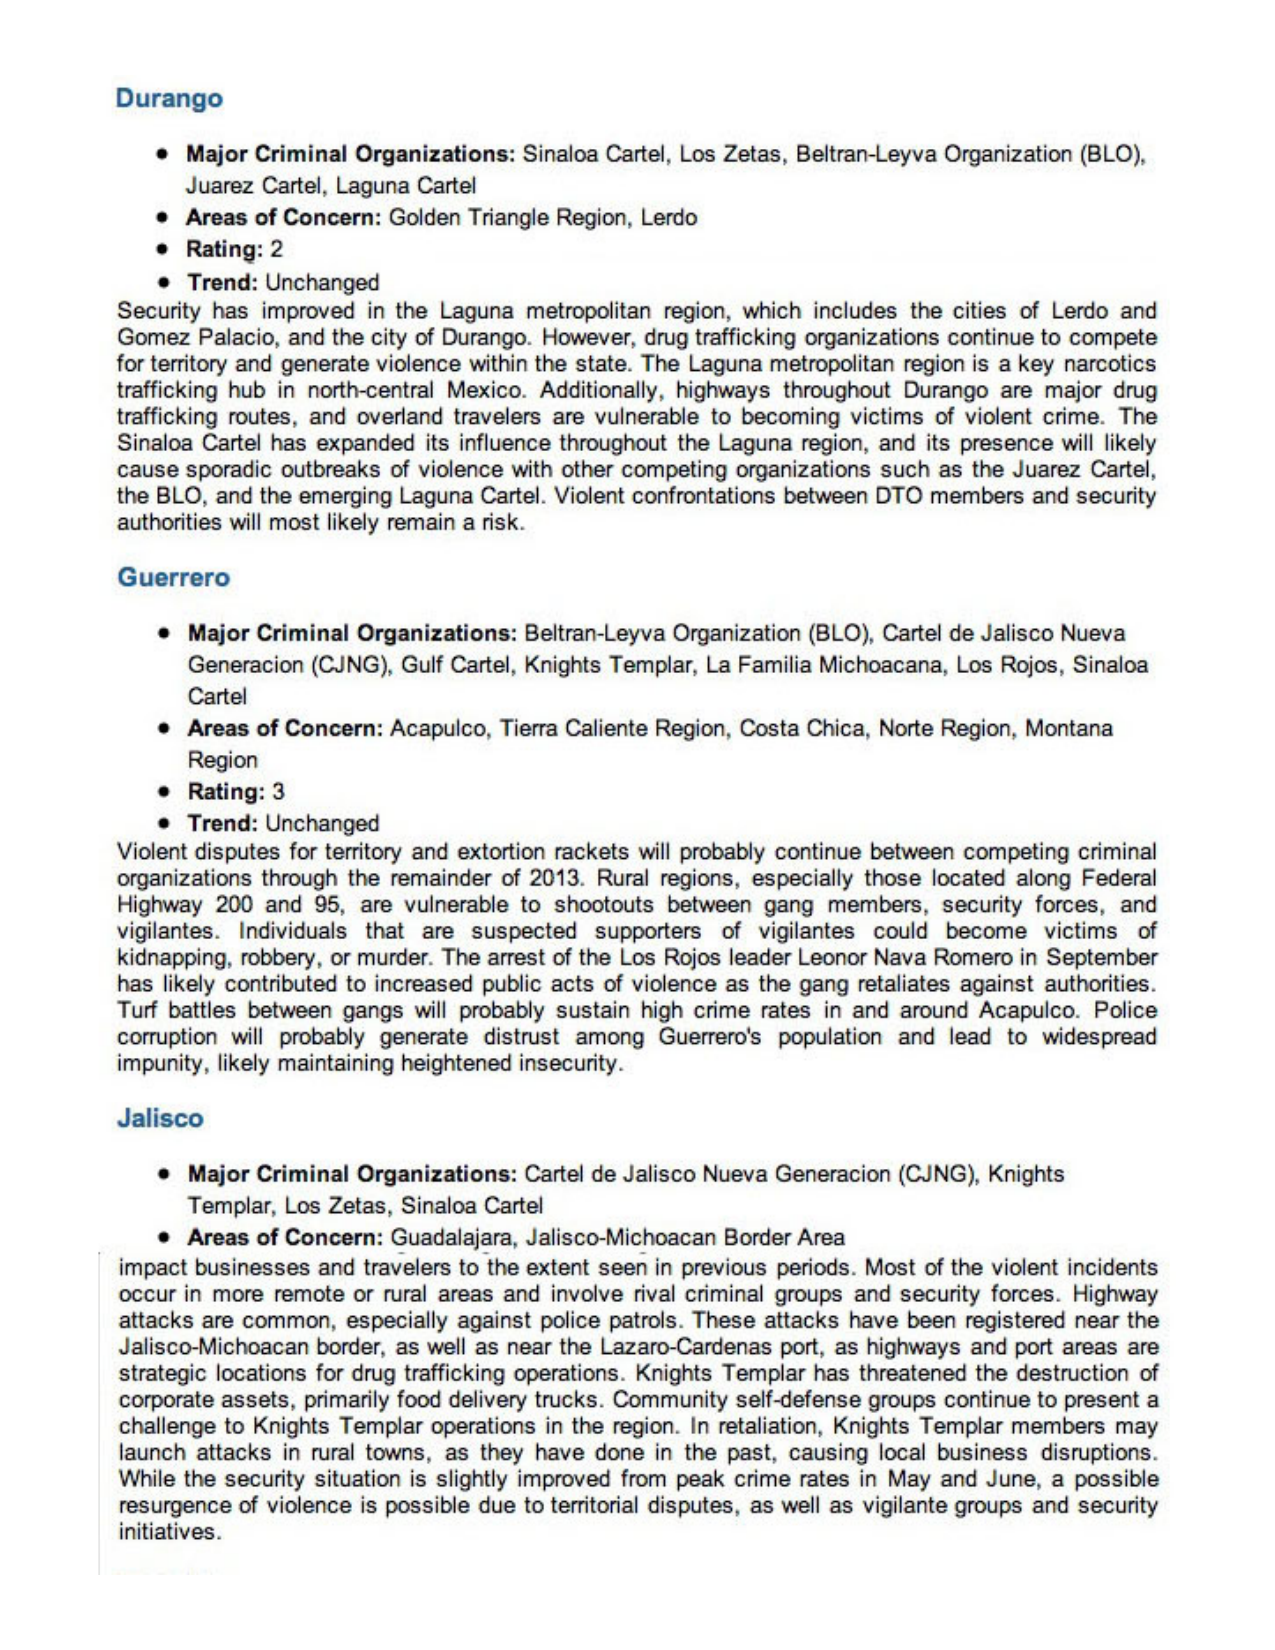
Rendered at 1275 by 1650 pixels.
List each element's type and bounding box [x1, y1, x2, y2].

picture [98, 75, 1177, 1575]
